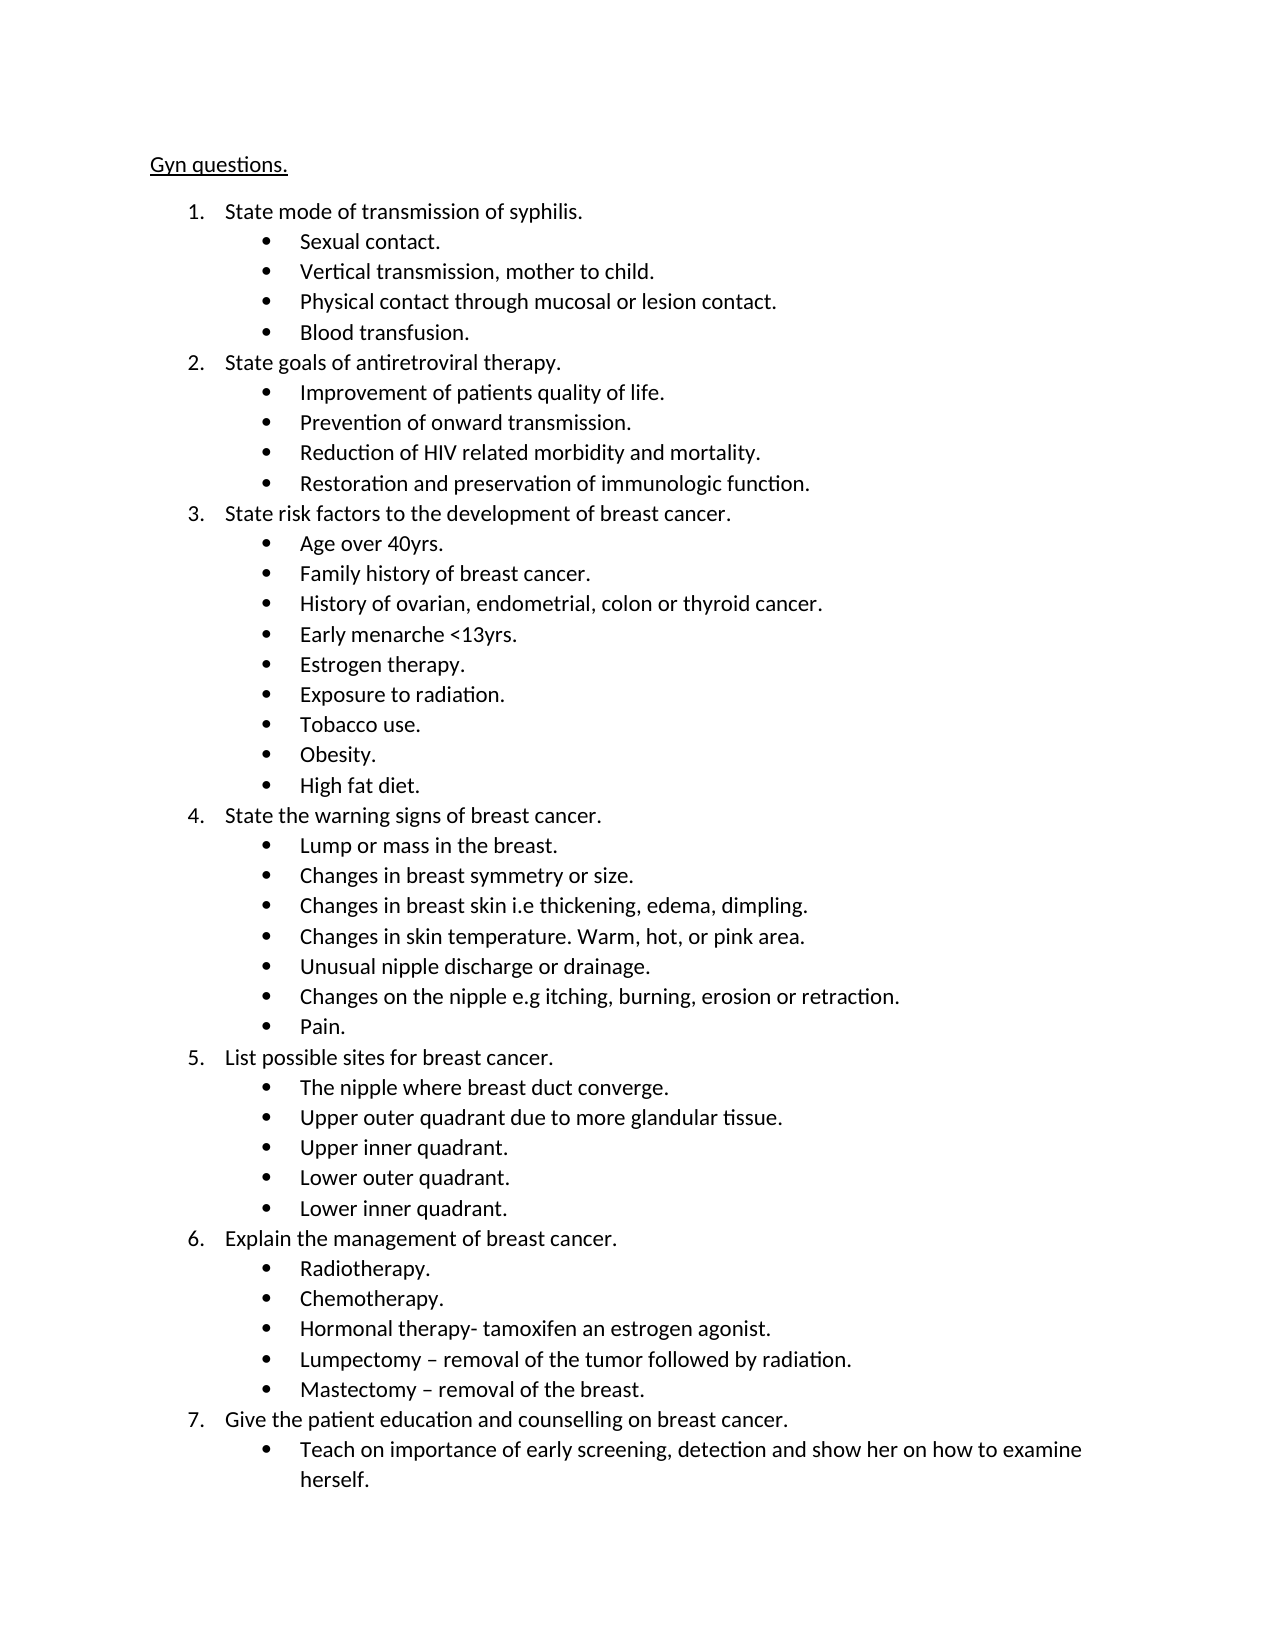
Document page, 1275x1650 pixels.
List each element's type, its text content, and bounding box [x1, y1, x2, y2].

list Mastectomy – removal of the breast. [262, 1375, 1125, 1403]
list Improvement of patients quality of life. [262, 378, 1125, 406]
text Gyn questions. [150, 150, 1125, 178]
list State goals of antiretroviral therapy. [187, 348, 1125, 376]
list Radiotherapy. [262, 1254, 1125, 1282]
list Estrogen therapy. [262, 650, 1125, 678]
list Reduction of HIV related morbidity and mortality. [262, 438, 1125, 467]
list Hormonal therapy- tamoxifen an estrogen agonist. [262, 1314, 1125, 1343]
list Lower outer quadrant. [262, 1163, 1125, 1192]
list Age over 40yrs. [262, 529, 1125, 557]
list Changes in skin temperature. Warm, hot, or pink area. [262, 922, 1125, 950]
list Give the patient education and counselling on breast cancer. [187, 1405, 1125, 1433]
list Upper inner quadrant. [262, 1133, 1125, 1161]
list State mode of transmission of syphilis. [187, 197, 1125, 225]
list Explain the management of breast cancer. [187, 1224, 1125, 1252]
list The nipple where breast duct converge. [262, 1073, 1125, 1101]
list Changes in breast skin i.e thickening, edema, dimpling. [262, 892, 1125, 920]
list Tobacco use. [262, 710, 1125, 738]
list Sexual contact. [262, 227, 1125, 255]
list High fat diet. [262, 771, 1125, 799]
list State risk factors to the development of breast cancer. [187, 499, 1125, 527]
list List possible sites for breast cancer. [187, 1043, 1125, 1071]
list Changes on the nipple e.g itching, burning, erosion or retraction. [262, 982, 1125, 1010]
list Family history of breast cancer. [262, 559, 1125, 587]
list Physical contact through mucosal or lesion contact. [262, 287, 1125, 316]
list Prevention of onward transmission. [262, 408, 1125, 436]
list Obesity. [262, 741, 1125, 769]
list History of ovarian, endometrial, colon or thyroid cancer. [262, 589, 1125, 618]
list Lumpectomy – removal of the tumor followed by radiation. [262, 1345, 1125, 1373]
list Teach on importance of early screening, detection and show her on how to examine herself. [262, 1435, 1125, 1494]
list Lower inner quadrant. [262, 1194, 1125, 1222]
list Restoration and preservation of immunologic function. [262, 469, 1125, 497]
list Exposure to radiation. [262, 680, 1125, 708]
list Vertical transmission, mother to child. [262, 257, 1125, 285]
list Upper outer quadrant due to more glandular tissue. [262, 1103, 1125, 1131]
list Pain. [262, 1012, 1125, 1041]
list Lump or mass in the breast. [262, 831, 1125, 859]
list Chemotherapy. [262, 1284, 1125, 1312]
list Unusual nipple discharge or drainage. [262, 952, 1125, 980]
list State the warning signs of breast cancer. [187, 801, 1125, 829]
list Changes in breast symmetry or size. [262, 861, 1125, 889]
list Early menarche <13yrs. [262, 620, 1125, 648]
list Blood transfusion. [262, 318, 1125, 346]
